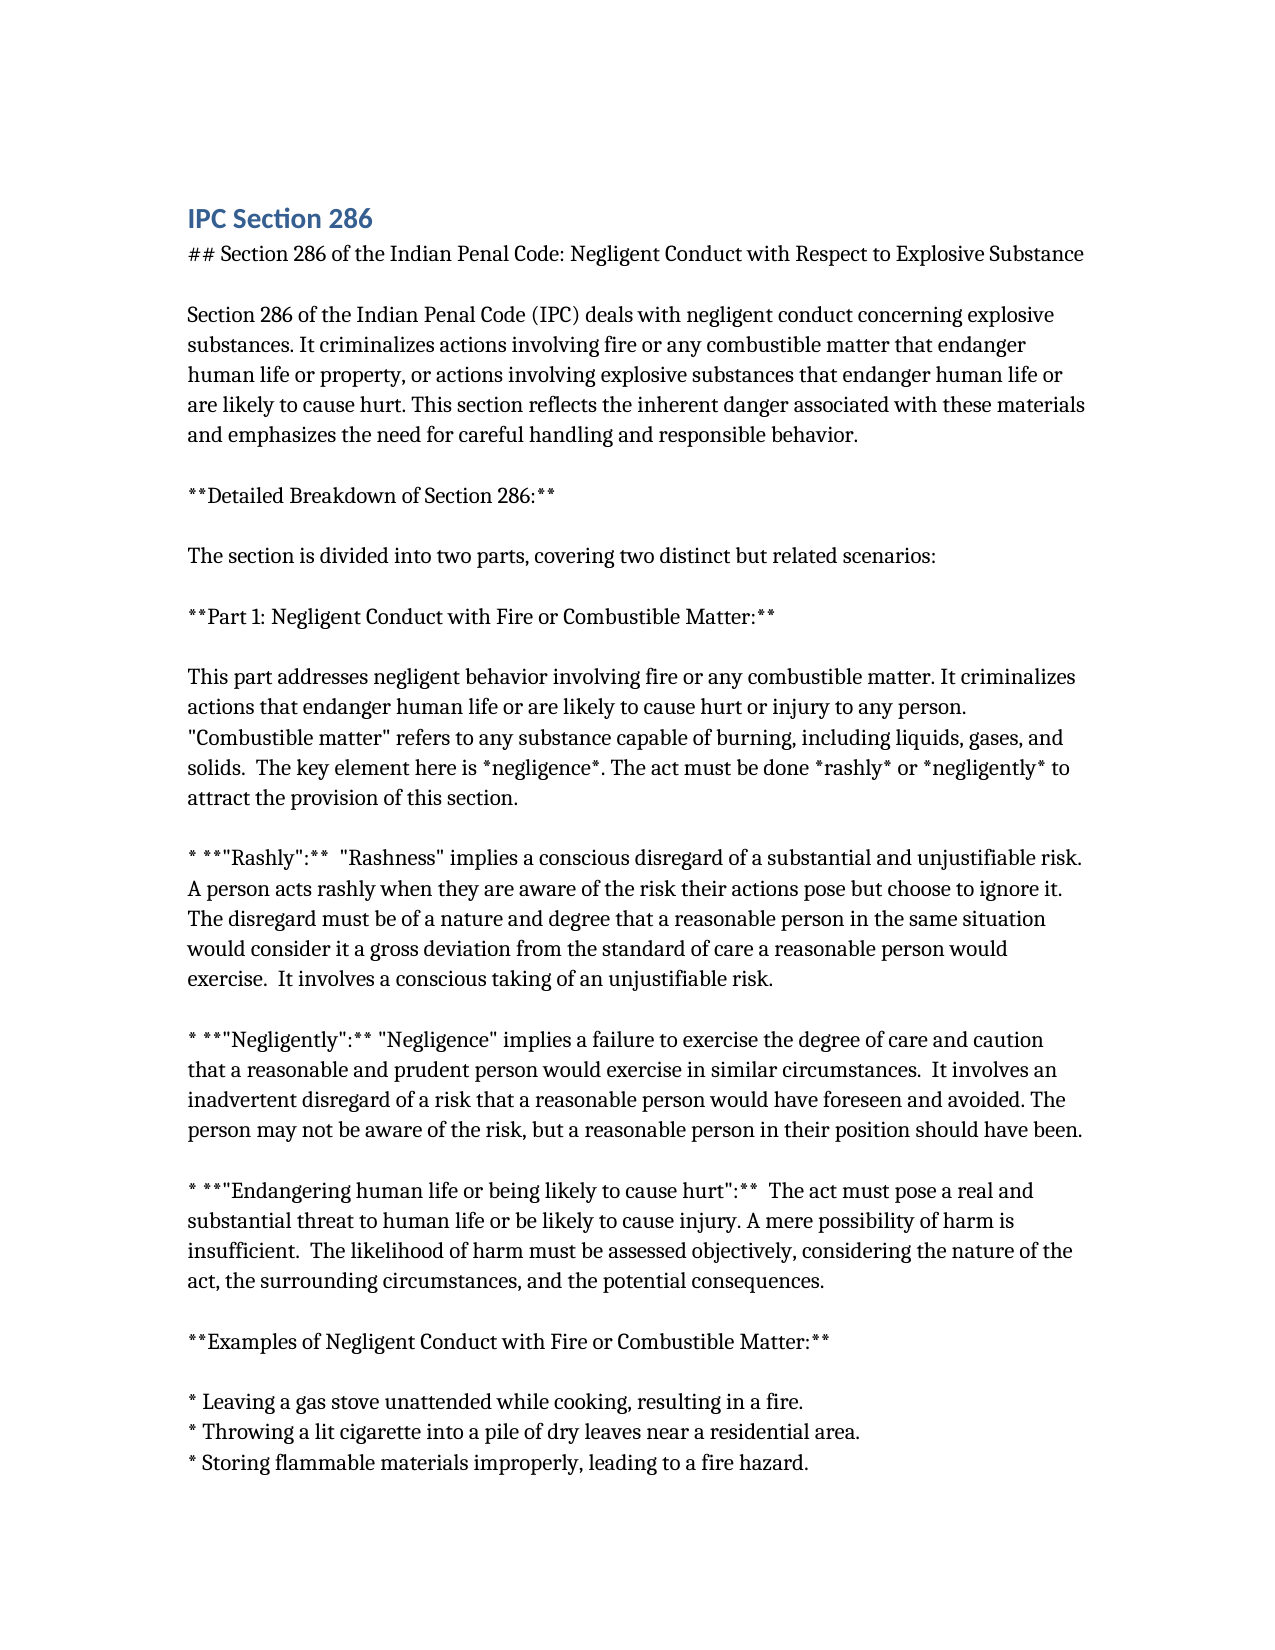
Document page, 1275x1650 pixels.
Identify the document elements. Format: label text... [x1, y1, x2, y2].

subtitle IPC Section 286 [187, 200, 1087, 236]
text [187, 241, 1087, 1476]
